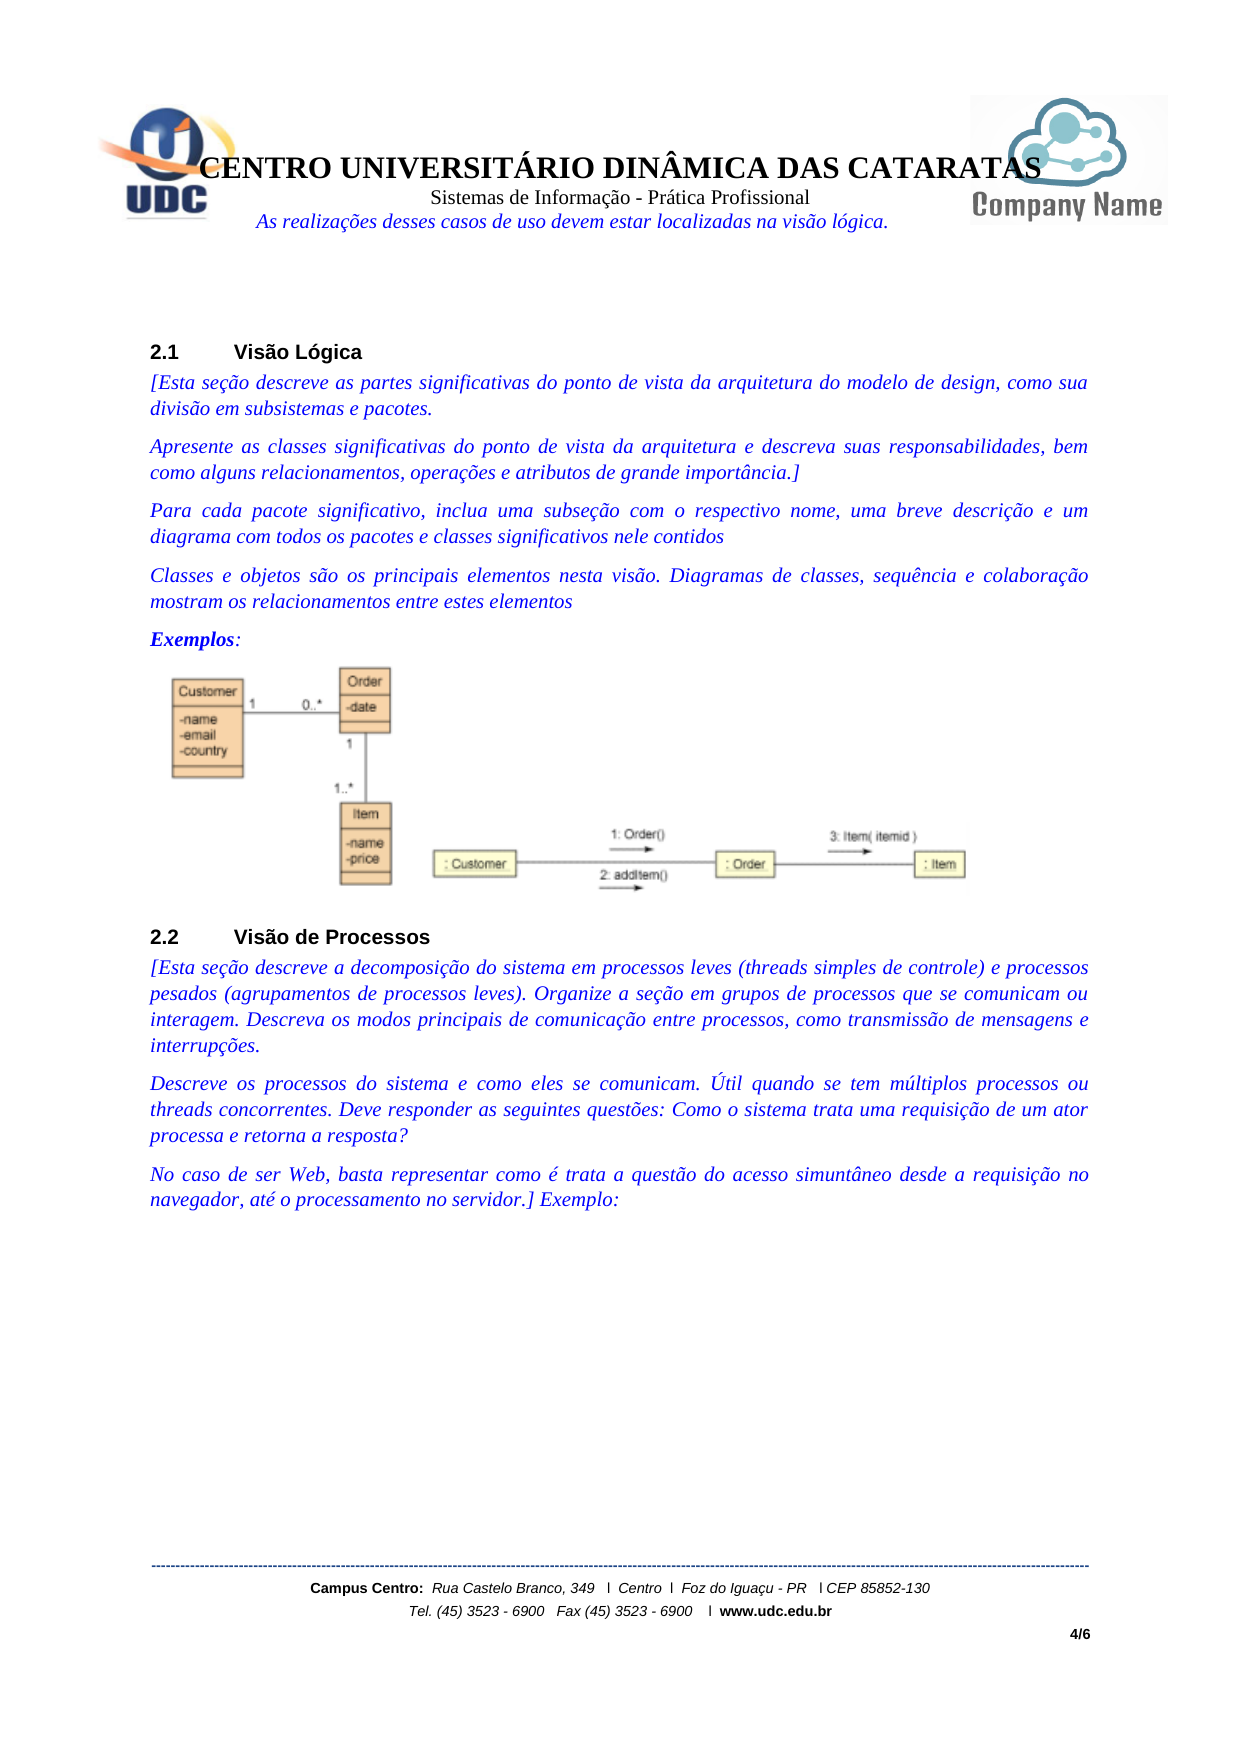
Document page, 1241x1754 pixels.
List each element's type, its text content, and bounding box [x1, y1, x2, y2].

subtitle 2.2 Visão de Processos [150, 925, 1090, 949]
picture [150, 665, 991, 900]
text No caso de ser Web, basta representar como é trata a questão do acesso simuntâneo desde a requisição no navegador, até o processamento no servidor.] Exemplo: [150, 1161, 1090, 1211]
text As realizações desses casos de uso devem estar localizadas na visão lógica. [150, 209, 1090, 233]
text Apresente as classes significativas do ponto de vista da arquitetura e descreva suas responsabilidades, bem como alguns relacionamentos, operações e atributos de grande importância.] [150, 434, 1090, 484]
text Exemplos: [150, 627, 1090, 651]
picture [970, 95, 1168, 225]
subtitle 2.1 Visão Lógica [150, 339, 1090, 363]
text [Esta seção descreve a decomposição do sistema em processos leves (threads simples de controle) e processos pesados (agrupamentos de processos leves). Organize a seção em grupos de processos que se comunicam ou interagem. Descreva os modos principais de comunicação entre processos, como transmissão de mensagens e interrupções. [150, 955, 1090, 1057]
text Descreve os processos do sistema e como eles se comunicam. Útil quando se tem múltiplos processos ou threads concorrentes. Deve responder as seguintes questões: Como o sistema trata uma requisição de um ator processa e retorna a resposta? [150, 1071, 1090, 1147]
text Classes e objetos são os principais elementos nesta visão. Diagramas de classes, sequência e colaboração mostram os relacionamentos entre estes elementos [150, 563, 1090, 613]
picture [92, 103, 238, 222]
text Para cada pacote significativo, inclua uma subseção com o respectivo nome, uma breve descrição e um diagrama com todos os pacotes e classes significativos nele contidos [150, 498, 1090, 548]
text [Esta seção descreve as partes significativas do ponto de vista da arquitetura do modelo de design, como sua divisão em subsistemas e pacotes. [150, 369, 1090, 419]
picture [229, 159, 238, 176]
